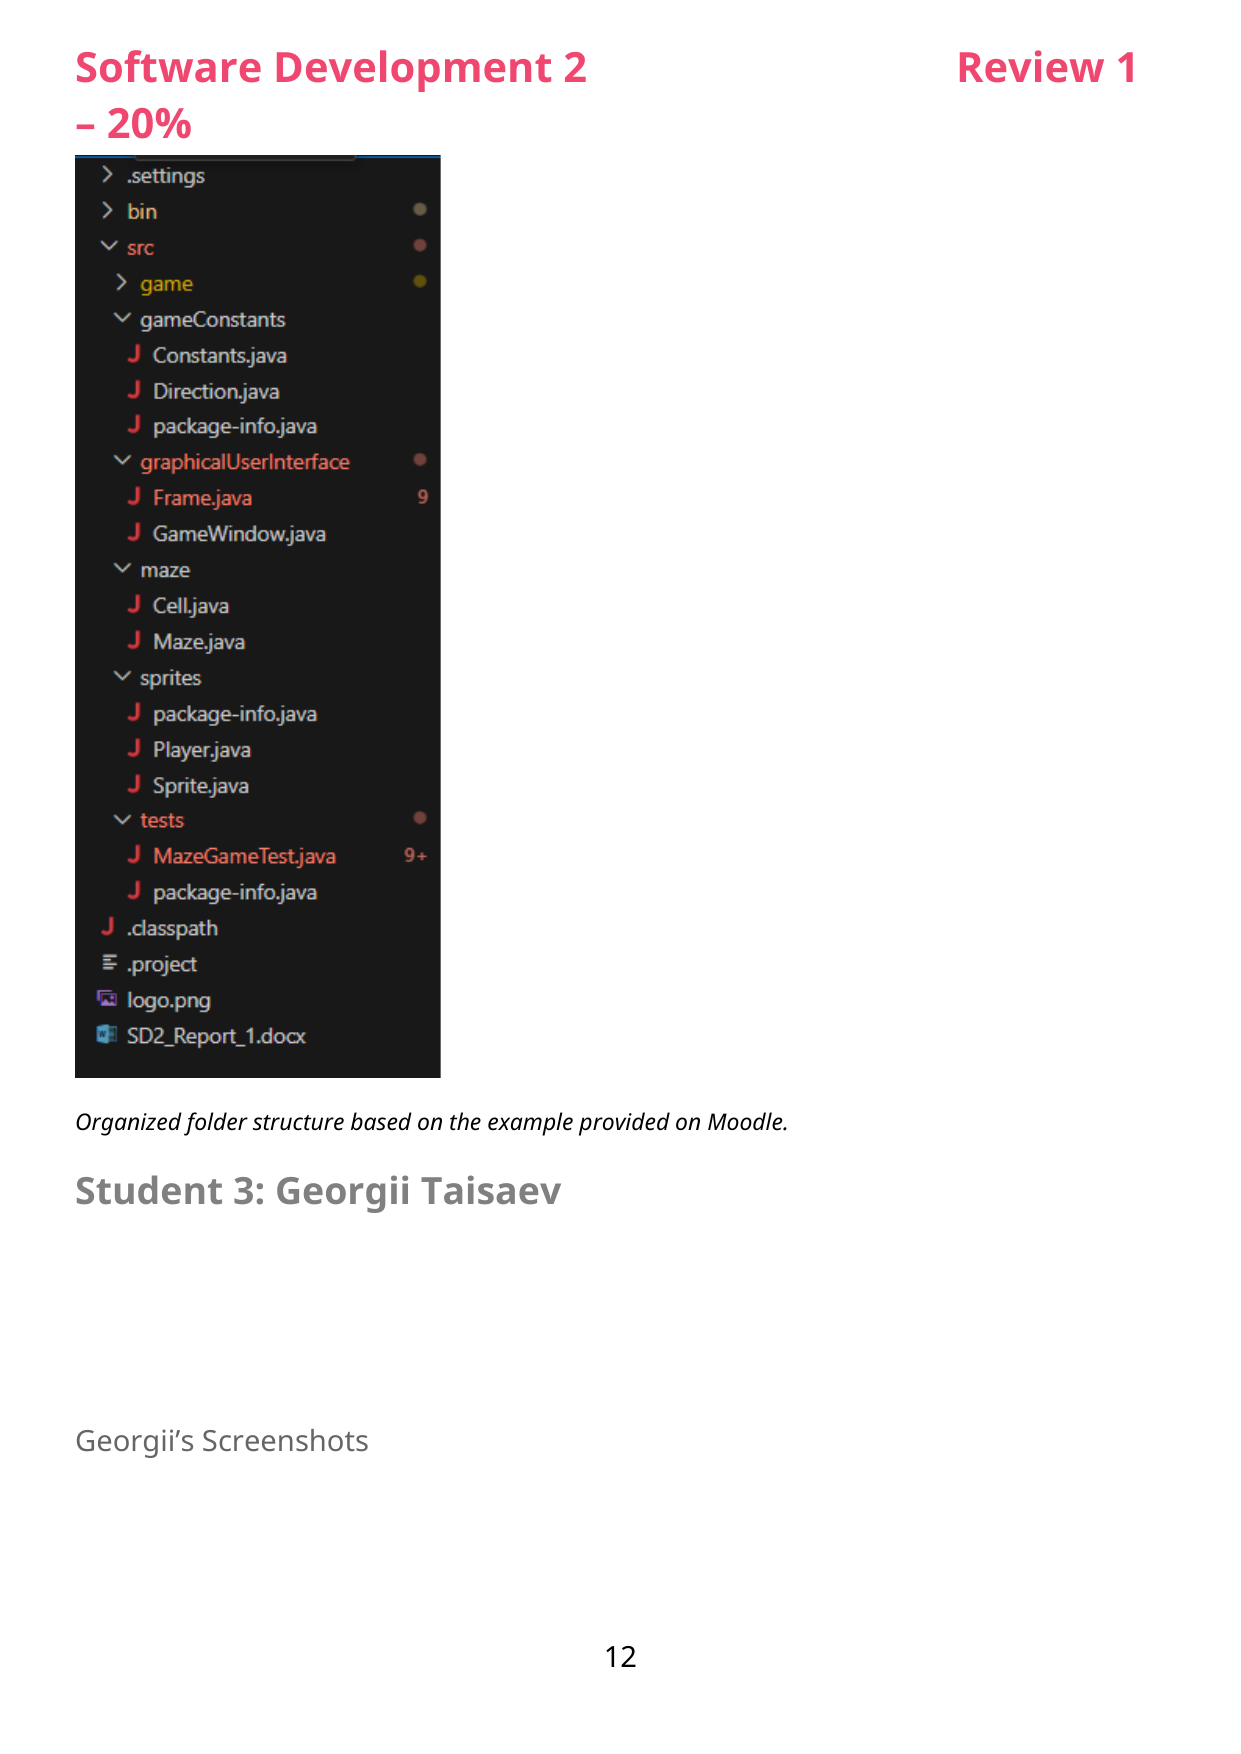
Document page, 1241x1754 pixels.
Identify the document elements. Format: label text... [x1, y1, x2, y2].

text Organized folder structure based on the example provided on Moodle. [75, 1106, 1165, 1137]
picture [75, 155, 441, 1078]
subtitle Student 3: Georgii Taisaev [75, 1164, 1165, 1215]
subtitle Georgii’s Screenshots [75, 1421, 1165, 1460]
